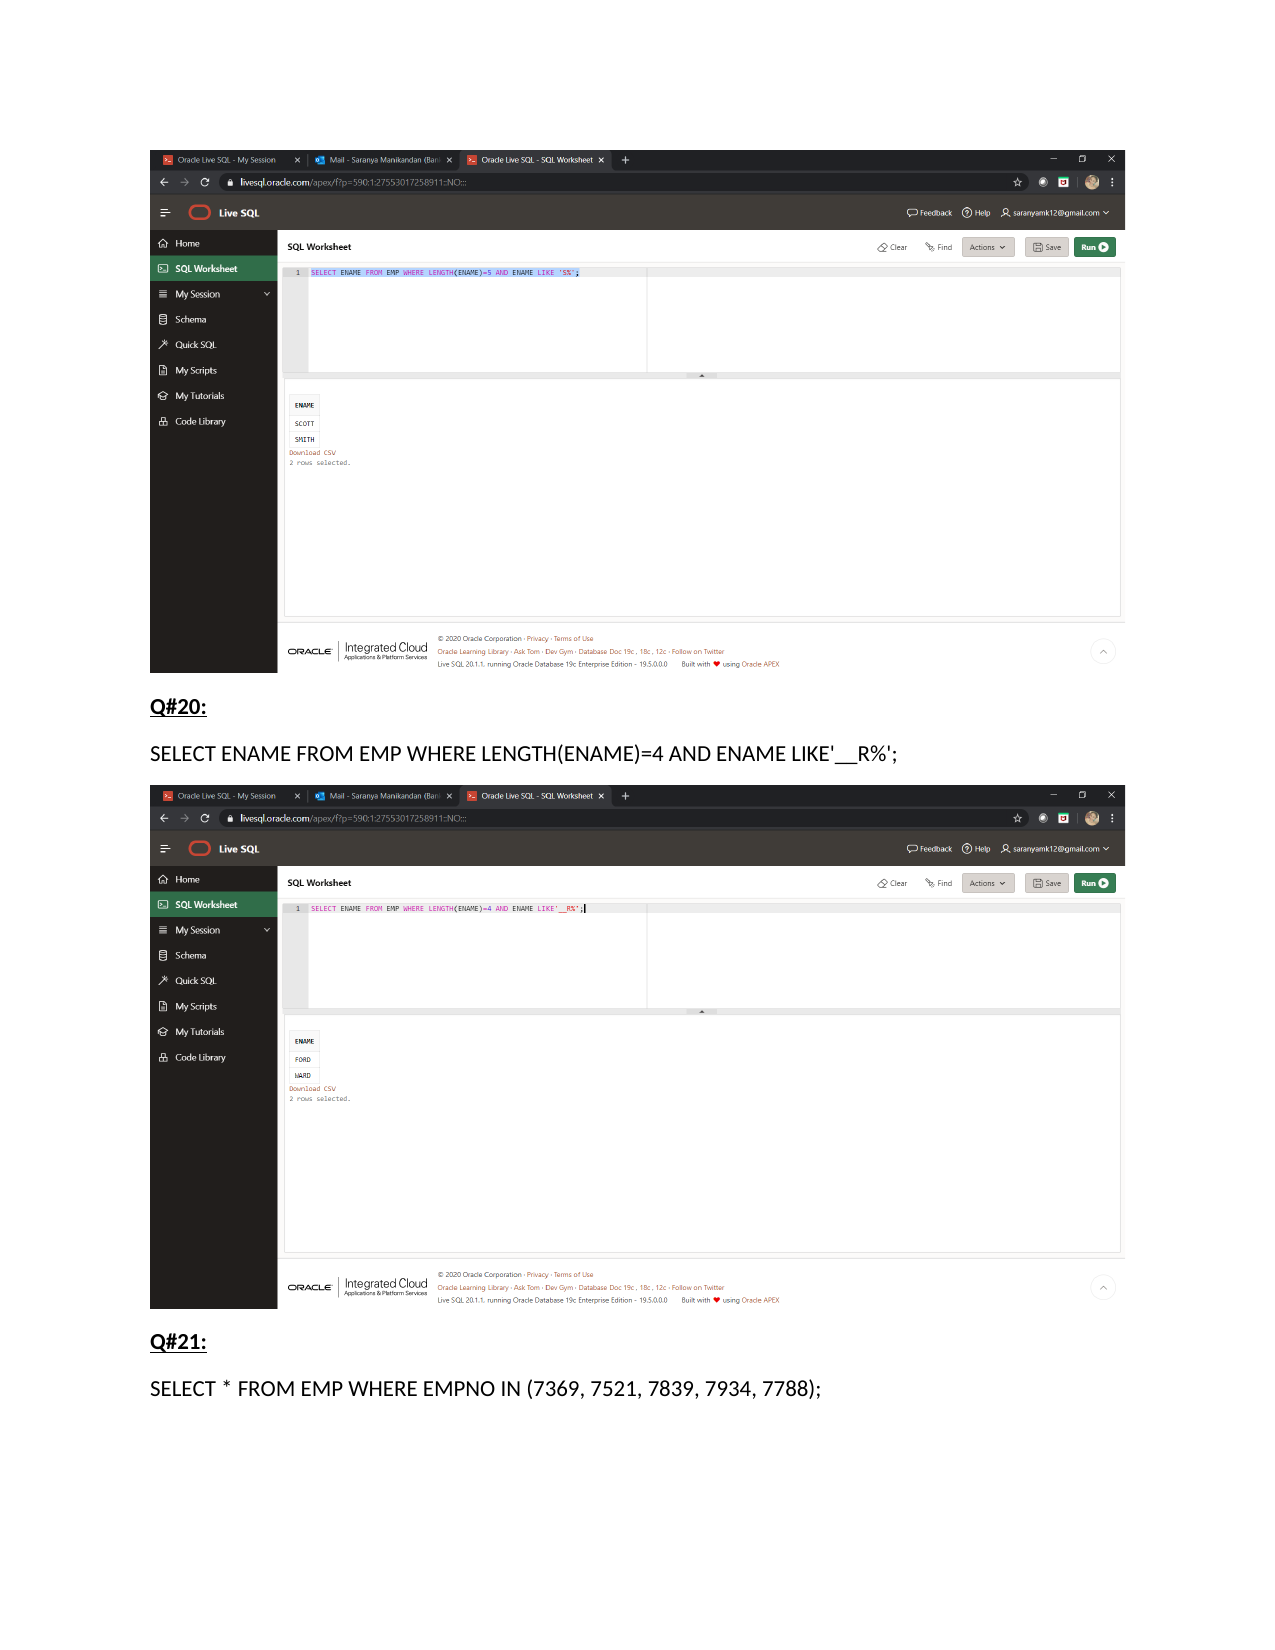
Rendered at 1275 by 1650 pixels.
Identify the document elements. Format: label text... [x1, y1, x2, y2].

text SELECT ENAME FROM EMP WHERE LENGTH(ENAME)=4 AND ENAME LIKE'__R%'; [150, 739, 1125, 767]
text Q#21: [150, 1327, 1125, 1356]
text Q#20: [150, 692, 1125, 720]
text SELECT * FROM EMP WHERE EMPNO IN (7369, 7521, 7839, 7934, 7788); [150, 1374, 1125, 1402]
picture [150, 150, 1125, 673]
picture [150, 785, 1125, 1309]
